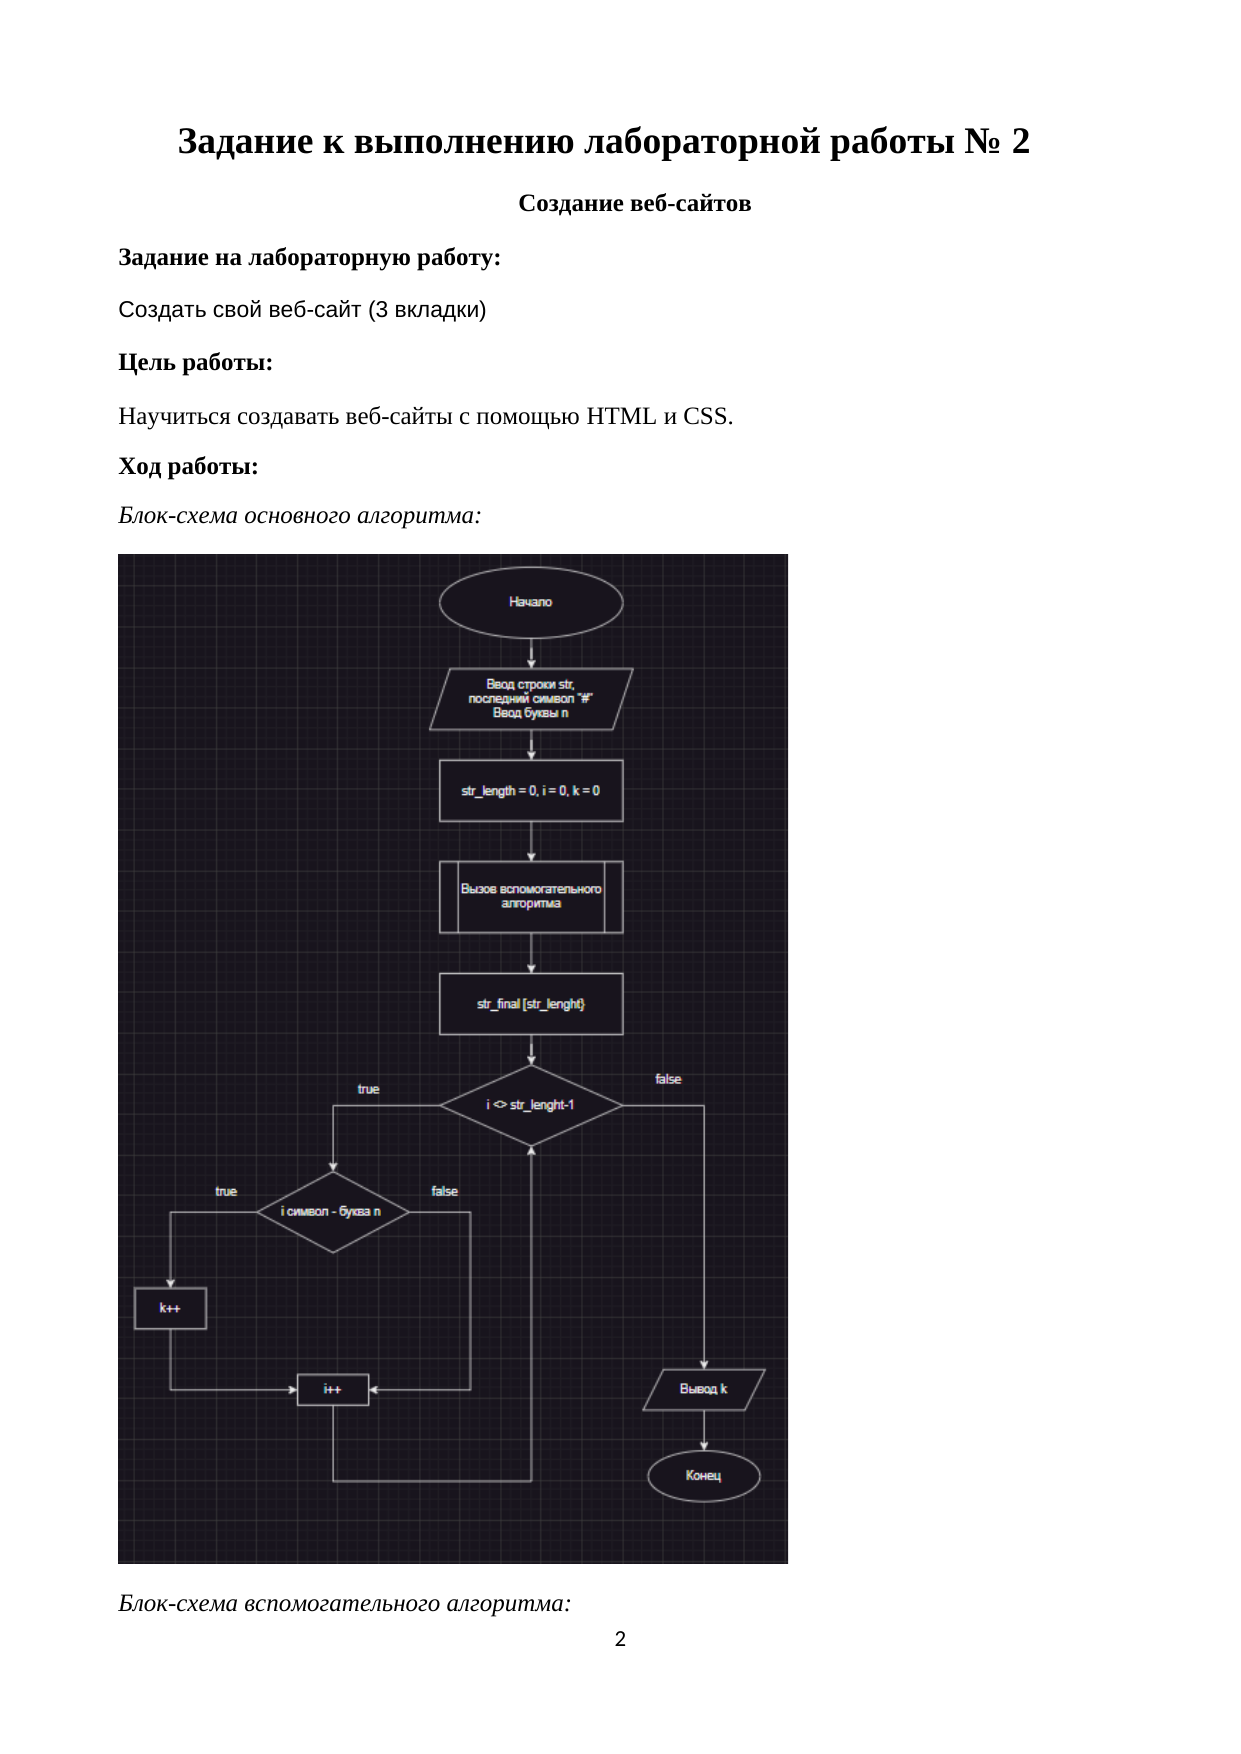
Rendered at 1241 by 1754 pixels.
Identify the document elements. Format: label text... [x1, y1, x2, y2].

text Задание к выполнению лабораторной работы № 2 [177, 118, 1152, 161]
picture [118, 554, 789, 1564]
text Блок-схема основного алгоритма: [118, 500, 1152, 529]
text Научиться создавать веб-сайты с помощью HTML и CSS. [118, 401, 1152, 430]
text Cоздание веб-сайтов [118, 188, 1152, 217]
text Задание на лабораторную работу: [118, 242, 1152, 271]
text Цель работы: [118, 347, 1152, 376]
text Блок-схема вспомогательного алгоритма: [118, 1588, 1152, 1617]
text Ход работы: [118, 451, 1152, 479]
text Создать свой веб-сайт (3 вкладки) [118, 296, 1152, 323]
